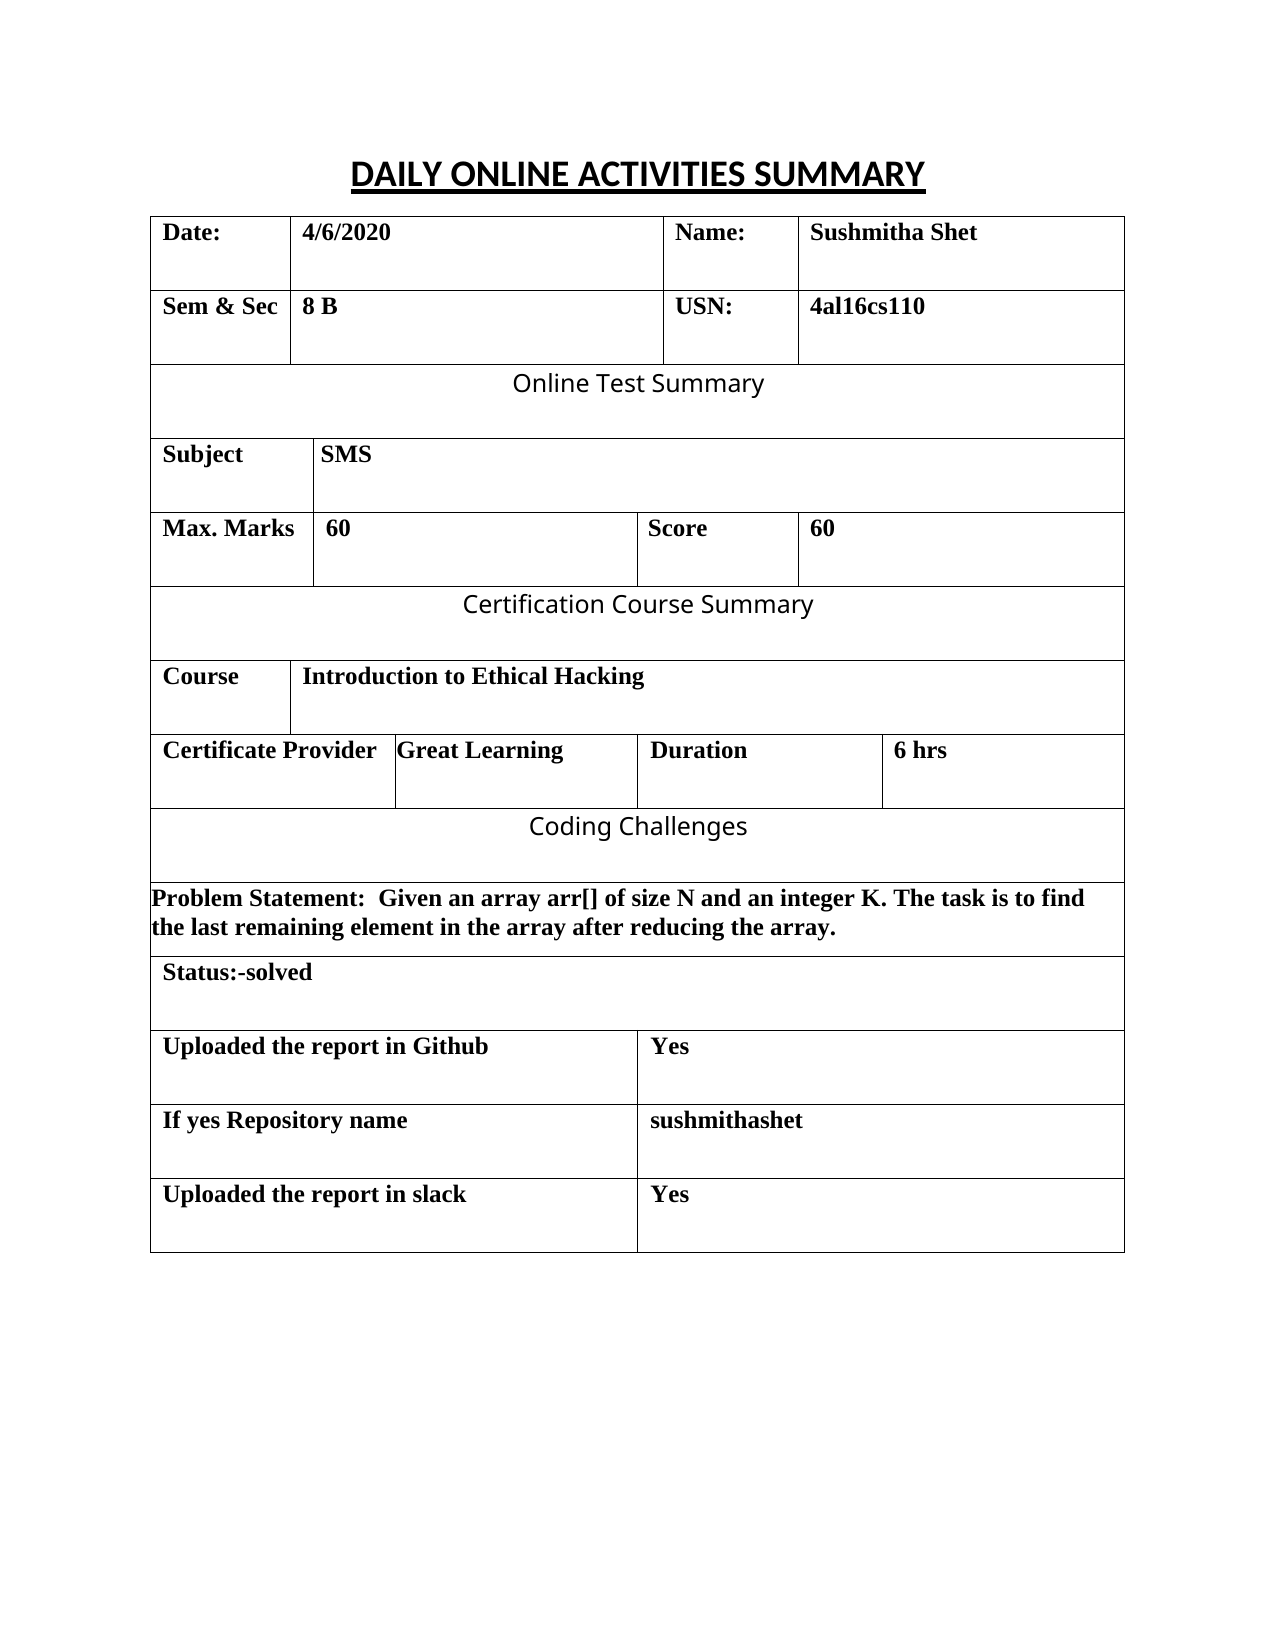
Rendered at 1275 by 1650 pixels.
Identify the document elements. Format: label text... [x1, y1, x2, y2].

table_cell Course [151, 661, 290, 734]
table_cell 60 [314, 513, 637, 586]
table_cell Uploaded the report in slack [151, 1179, 637, 1252]
table_cell Yes [638, 1179, 1124, 1252]
table_cell Great Learning [396, 735, 637, 808]
table_header Name: [664, 217, 798, 290]
table_cell SMS [314, 439, 1124, 512]
table_cell 60 [799, 513, 1124, 586]
text DAILY ONLINE ACTIVITIES SUMMARY [348, 150, 927, 196]
table_cell 4al16cs110 [799, 291, 1124, 364]
table_cell Yes [638, 1031, 1124, 1104]
table_cell Sem & Sec [151, 291, 290, 364]
table_cell Duration [638, 735, 882, 808]
table_cell 8 B [291, 291, 663, 364]
table_cell sushmithashet [638, 1105, 1124, 1178]
table_cell Status:-solved [151, 957, 1124, 1030]
table_header Date: [151, 217, 290, 290]
table_cell Online Test Summary [151, 365, 1124, 438]
table_header Sushmitha Shet [799, 217, 1124, 290]
table_cell If yes Repository name [151, 1105, 637, 1178]
table_cell USN: [664, 291, 798, 364]
table_cell Introduction to Ethical Hacking [291, 661, 1124, 734]
table_cell Coding Challenges [151, 809, 1124, 882]
table_cell Certificate Provider [151, 735, 395, 808]
table_cell Subject [151, 439, 313, 512]
table_cell 6 hrs [883, 735, 1124, 808]
table_cell Score [638, 513, 798, 586]
table_header 4/6/2020 [291, 217, 663, 290]
table_cell Uploaded the report in Github [151, 1031, 637, 1104]
table_cell Max. Marks [151, 513, 313, 586]
table_cell Problem Statement: Given an array arr[] of size N and an integer K. The task is to find the last remaining element in the array after reducing the array. [151, 883, 1124, 956]
table_cell Certification Course Summary [151, 587, 1124, 660]
